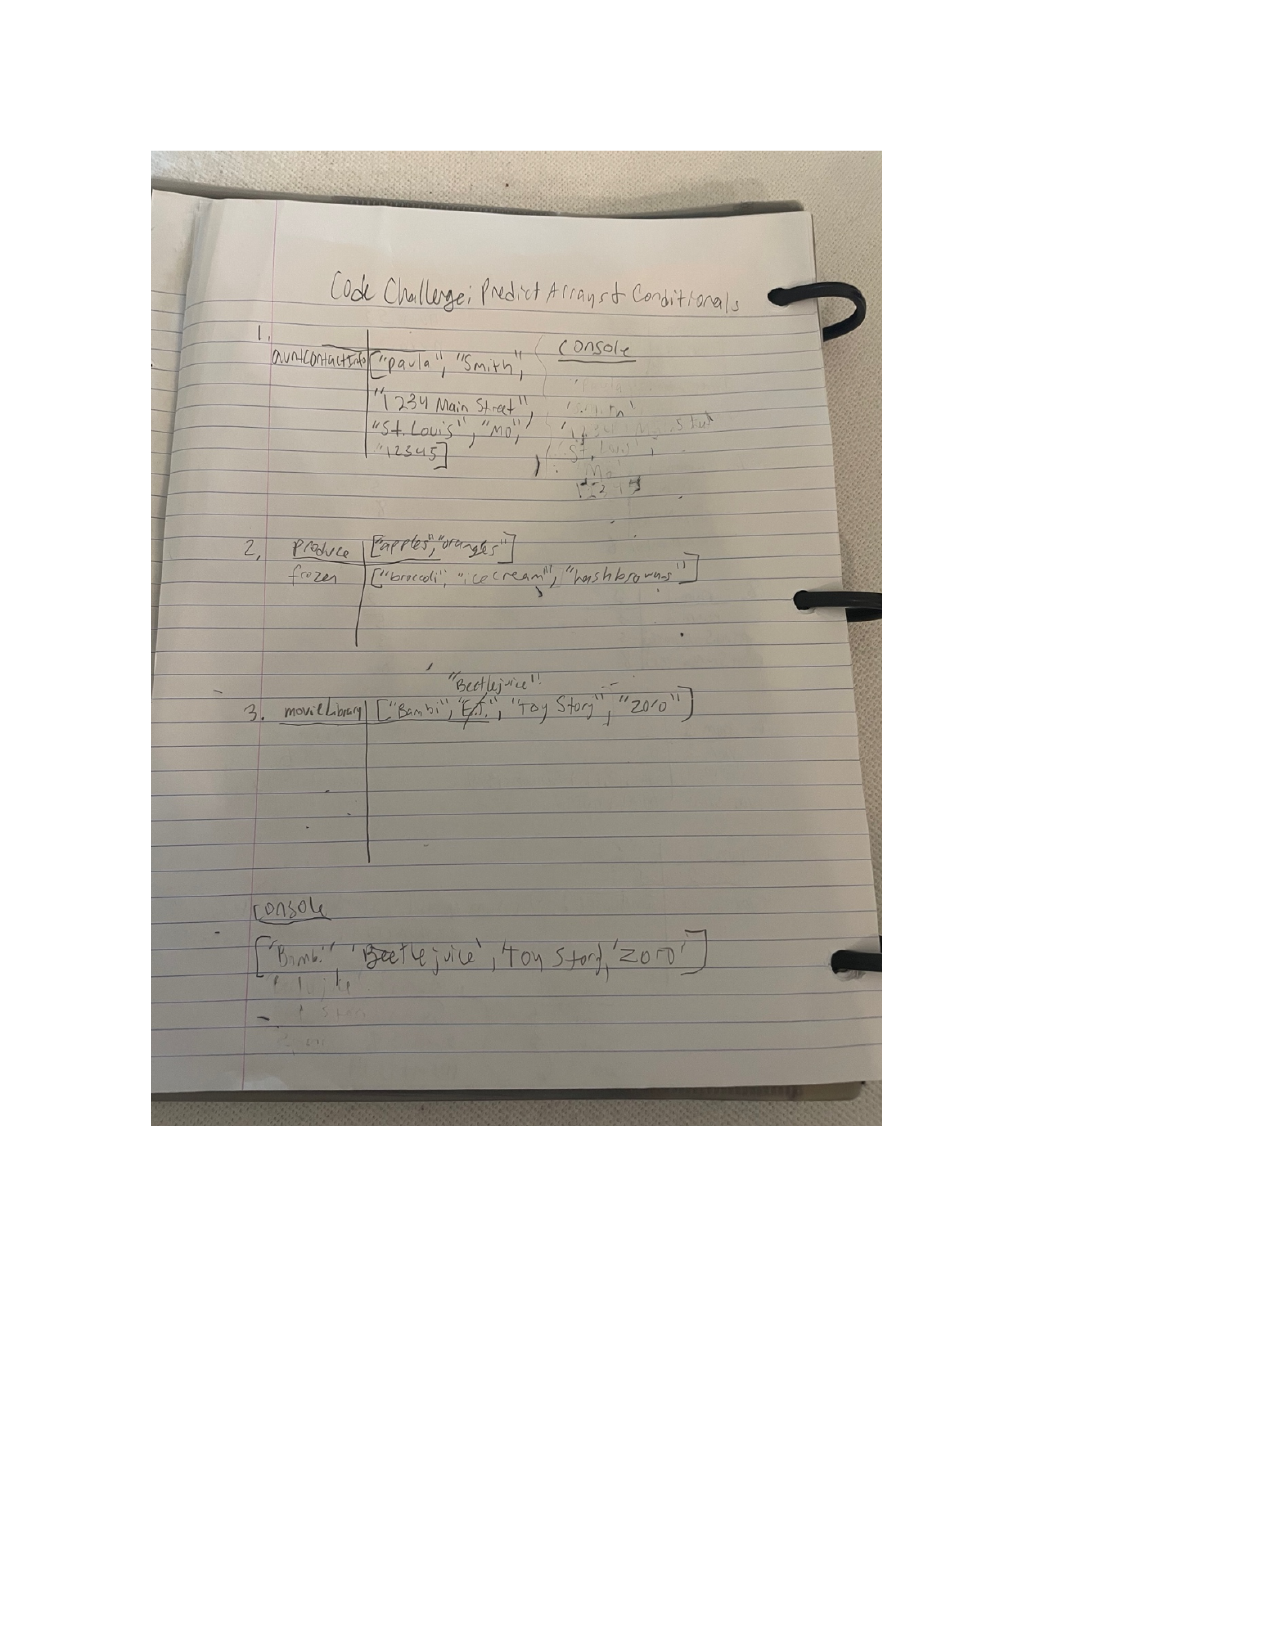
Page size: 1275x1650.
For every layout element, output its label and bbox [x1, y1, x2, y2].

picture [151, 152, 882, 1125]
